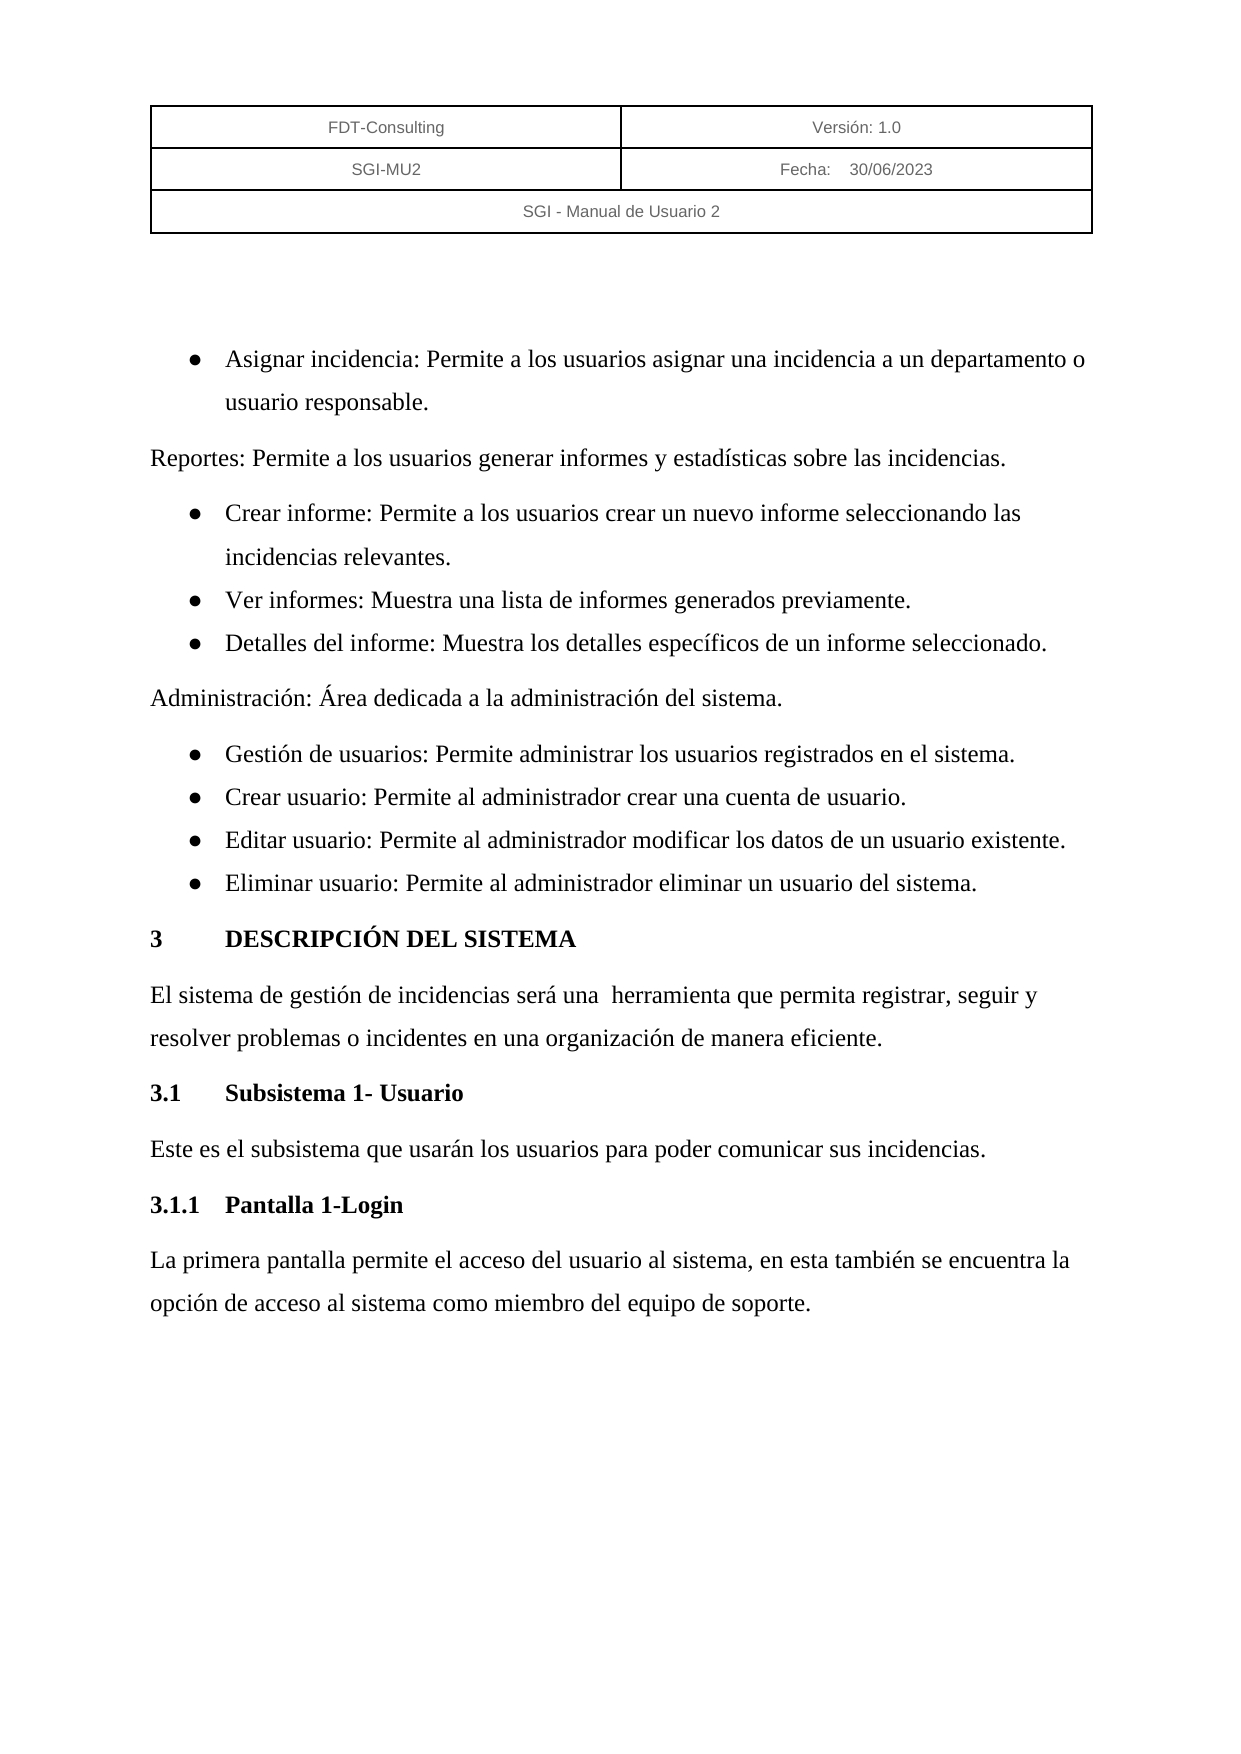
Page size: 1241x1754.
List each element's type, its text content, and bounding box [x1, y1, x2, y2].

text Este es el subsistema que usarán los usuarios para poder comunicar sus incidencias. [150, 1134, 1090, 1163]
text 3 DESCRIPCIÓN DEL SISTEMA [150, 924, 1090, 953]
list Gestión de usuarios: Permite administrar los usuarios registrados en el sistema. [187, 739, 1090, 768]
list Asignar incidencia: Permite a los usuarios asignar una incidencia a un departamento o usuario responsable. [187, 344, 1090, 416]
text Reportes: Permite a los usuarios generar informes y estadísticas sobre las incidencias. [150, 443, 1090, 472]
text 3.1 Subsistema 1- Usuario [150, 1078, 1090, 1107]
text 3.1.1 Pantalla 1-Login [150, 1190, 1090, 1218]
list Crear usuario: Permite al administrador crear una cuenta de usuario. [187, 782, 1090, 811]
list Crear informe: Permite a los usuarios crear un nuevo informe seleccionando las incidencias relevantes. [187, 498, 1090, 570]
text Administración: Área dedicada a la administración del sistema. [150, 683, 1090, 712]
list Editar usuario: Permite al administrador modificar los datos de un usuario existente. [187, 825, 1090, 854]
text La primera pantalla permite el acceso del usuario al sistema, en esta también se encuentra la opción de acceso al sistema como miembro del equipo de soporte. [150, 1245, 1090, 1317]
text El sistema de gestión de incidencias será una herramienta que permita registrar, seguir y resolver problemas o incidentes en una organización de manera eficiente. [150, 980, 1090, 1052]
list Ver informes: Muestra una lista de informes generados previamente. [187, 585, 1090, 613]
list Detalles del informe: Muestra los detalles específicos de un informe seleccionado. [187, 628, 1090, 657]
list Eliminar usuario: Permite al administrador eliminar un usuario del sistema. [187, 868, 1090, 897]
